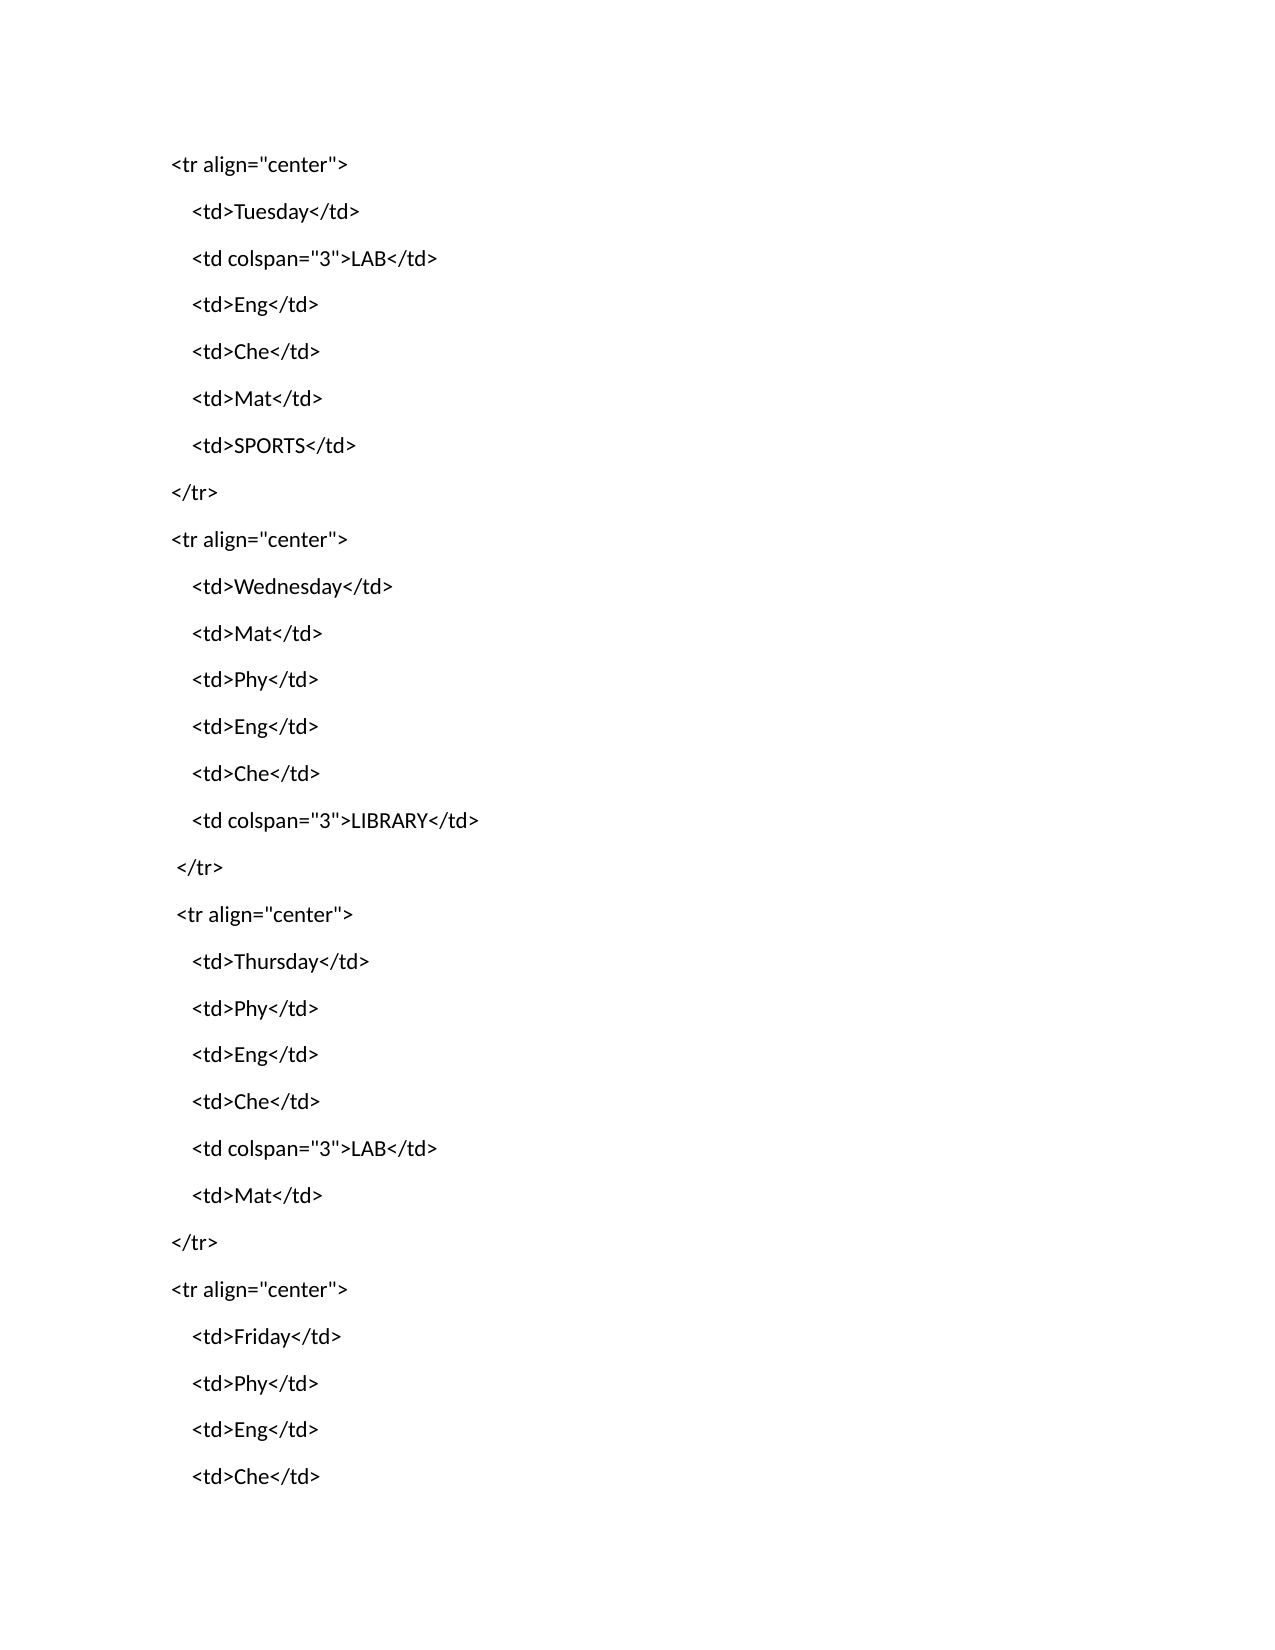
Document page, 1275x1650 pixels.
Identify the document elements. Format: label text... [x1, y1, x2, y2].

text <tr align="center"> [150, 900, 1125, 928]
text <td colspan="3">LAB</td> [150, 1134, 1125, 1162]
text <td>Mat</td> [150, 619, 1125, 647]
text <tr align="center"> [150, 150, 1125, 178]
text <td>SPORTS</td> [150, 431, 1125, 459]
text </tr> [150, 1228, 1125, 1256]
text <td>Friday</td> [150, 1322, 1125, 1350]
text <td colspan="3">LIBRARY</td> [150, 806, 1125, 834]
text <td>Eng</td> [150, 712, 1125, 741]
text <td colspan="3">LAB</td> [150, 244, 1125, 272]
text <td>Eng</td> [150, 1416, 1125, 1444]
text <td>Che</td> [150, 759, 1125, 787]
text <td>Eng</td> [150, 291, 1125, 319]
text <td>Phy</td> [150, 666, 1125, 694]
text <tr align="center"> [150, 525, 1125, 553]
text <td>Tuesday</td> [150, 197, 1125, 225]
text </tr> [150, 478, 1125, 506]
text <td>Thursday</td> [150, 947, 1125, 975]
text <td>Che</td> [150, 337, 1125, 366]
text <td>Wednesday</td> [150, 572, 1125, 600]
text <td>Che</td> [150, 1462, 1125, 1491]
text <td>Phy</td> [150, 994, 1125, 1022]
text </tr> [150, 853, 1125, 881]
text <td>Mat</td> [150, 384, 1125, 412]
text <tr align="center"> [150, 1275, 1125, 1303]
text <td>Mat</td> [150, 1181, 1125, 1209]
text <td>Eng</td> [150, 1041, 1125, 1069]
text <td>Phy</td> [150, 1369, 1125, 1397]
text <td>Che</td> [150, 1087, 1125, 1116]
